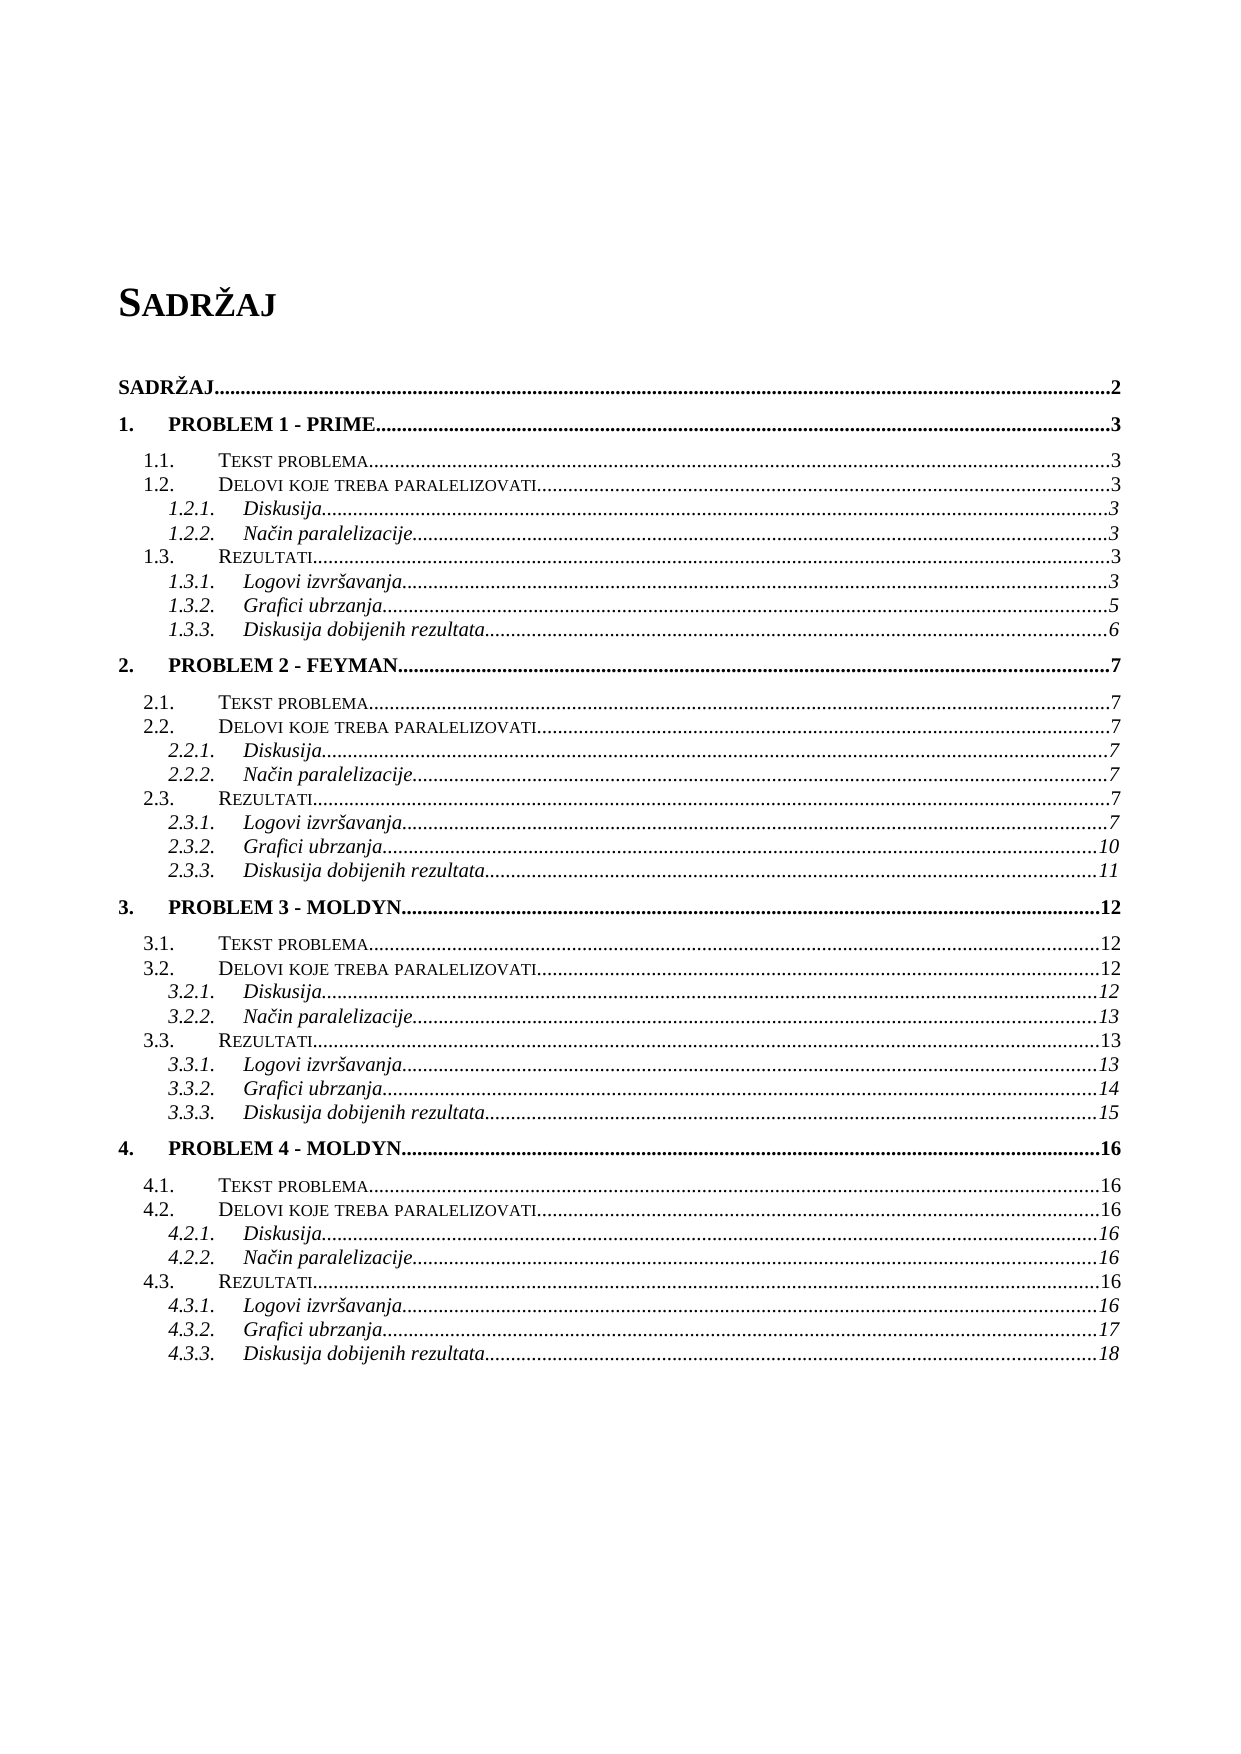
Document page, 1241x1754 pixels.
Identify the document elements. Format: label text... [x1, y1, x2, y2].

text 3.3.3. Diskusija dobijenih rezultata 15 [168, 1100, 1122, 1124]
text 3.1. Tekst problema 12 [143, 931, 1122, 955]
text 2.3.3. Diskusija dobijenih rezultata 11 [168, 858, 1122, 882]
text 2.2. Delovi koje treba paralelizovati 7 [143, 714, 1122, 738]
text 4.2.1. Diskusija 16 [168, 1221, 1122, 1245]
text 2.2.2. Način paralelizacije 7 [168, 762, 1122, 786]
text 2.3. Rezultati 7 [143, 786, 1122, 810]
text 1.3.1. Logovi izvršavanja 3 [168, 568, 1122, 593]
text 4.3.3. Diskusija dobijenih rezultata 18 [168, 1341, 1122, 1365]
text 4.3.1. Logovi izvršavanja 16 [168, 1293, 1122, 1317]
text 3.3. Rezultati 13 [143, 1028, 1122, 1052]
text Sadržaj [118, 277, 1122, 325]
text 1.2.1. Diskusija 3 [168, 496, 1122, 520]
text 2.1. Tekst problema 7 [143, 690, 1122, 714]
text 3. Problem 3 - MolDyn 12 [118, 895, 1122, 919]
text 1.3.2. Grafici ubrzanja 5 [168, 593, 1122, 617]
text 2.2.1. Diskusija 7 [168, 738, 1122, 762]
text 4. Problem 4 - MolDyn 16 [118, 1136, 1122, 1160]
text 3.2.1. Diskusija 12 [168, 979, 1122, 1003]
text 4.1. Tekst problema 16 [143, 1173, 1122, 1197]
text 2. Problem 2 - FEYMAN 7 [118, 653, 1122, 677]
text 1.3.3. Diskusija dobijenih rezultata 6 [168, 617, 1122, 641]
text 3.2. Delovi koje treba paralelizovati 12 [143, 955, 1122, 979]
text 1.2. Delovi koje treba paralelizovati 3 [143, 472, 1122, 496]
text 1.3. Rezultati 3 [143, 544, 1122, 568]
text 4.2.2. Način paralelizacije 16 [168, 1245, 1122, 1269]
text 1. Problem 1 - PRIME 3 [118, 412, 1122, 436]
text 2.3.1. Logovi izvršavanja 7 [168, 810, 1122, 834]
text 3.2.2. Način paralelizacije 13 [168, 1003, 1122, 1028]
text 1.1. Tekst problema 3 [143, 448, 1122, 472]
text Sadržaj 2 [118, 375, 1122, 399]
text 4.3.2. Grafici ubrzanja 17 [168, 1317, 1122, 1341]
text 2.3.2. Grafici ubrzanja 10 [168, 834, 1122, 858]
text 3.3.1. Logovi izvršavanja 13 [168, 1052, 1122, 1076]
text 1.2.2. Način paralelizacije 3 [168, 520, 1122, 544]
text 3.3.2. Grafici ubrzanja 14 [168, 1076, 1122, 1100]
text 4.2. Delovi koje treba paralelizovati 16 [143, 1197, 1122, 1221]
text 4.3. Rezultati 16 [143, 1269, 1122, 1293]
